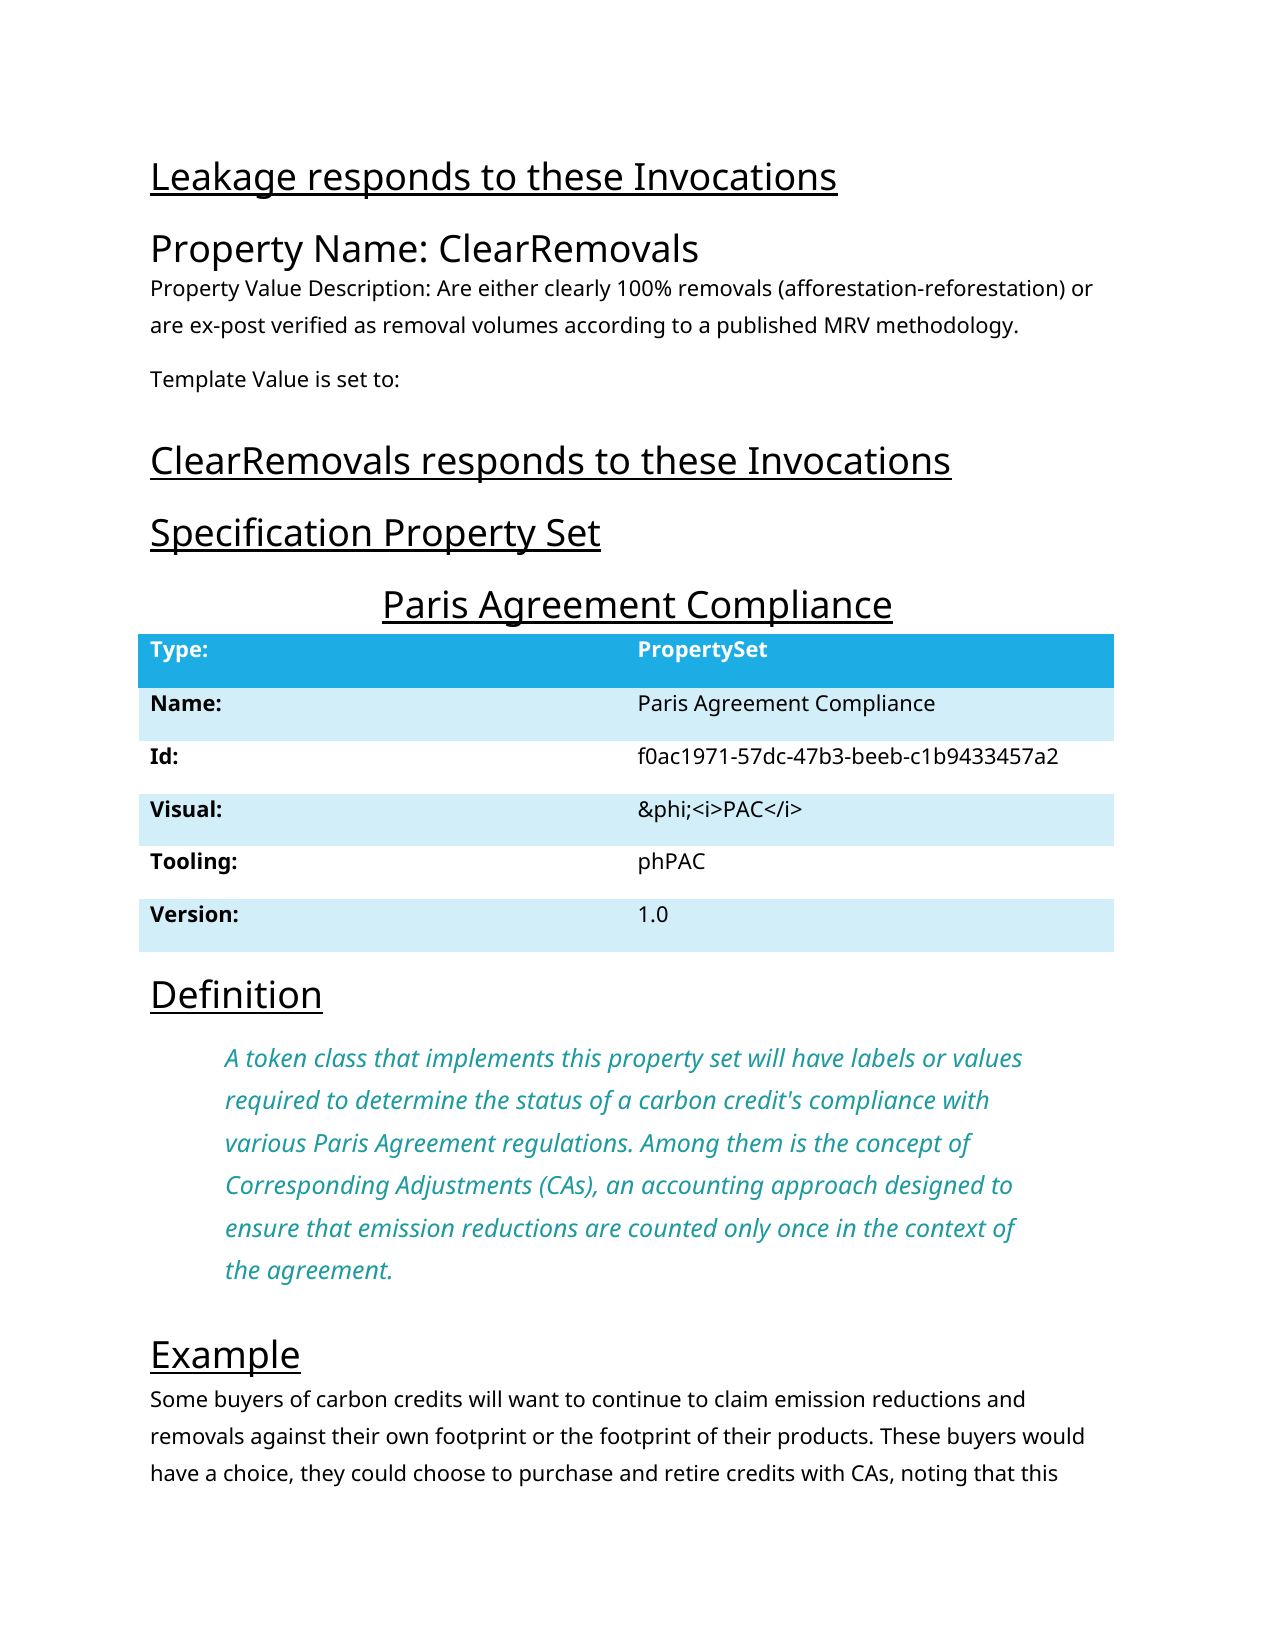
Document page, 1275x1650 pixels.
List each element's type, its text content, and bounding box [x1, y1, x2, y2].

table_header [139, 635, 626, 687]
subtitle Leakage responds to these Invocations [150, 150, 1125, 201]
subtitle Specification Property Set [150, 506, 1125, 557]
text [150, 1384, 1125, 1488]
subtitle Example [150, 1329, 1125, 1380]
subtitle Paris Agreement Compliance [150, 578, 1125, 629]
text Template Value is set to: [150, 364, 1125, 394]
subtitle ClearRemovals responds to these Invocations [150, 434, 1125, 486]
subtitle Property Name: ClearRemovals [150, 222, 1125, 273]
subtitle Definition [150, 968, 1125, 1019]
text A token class that implements this property set will have labels or values required to determine the status of a carbon credit's compliance with various Paris Agreement regulations. Among them is the concept of Corresponding Adjustments (CAs), an accounting approach designed to ensure that emission reductions are counted only once in the context of the agreement. [225, 1040, 1050, 1287]
text Property Value Description: Are either clearly 100% removals (afforestation-reforestation) or are ex-post verified as removal volumes according to a published MRV methodology. [150, 273, 1125, 340]
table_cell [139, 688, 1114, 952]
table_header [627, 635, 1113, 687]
